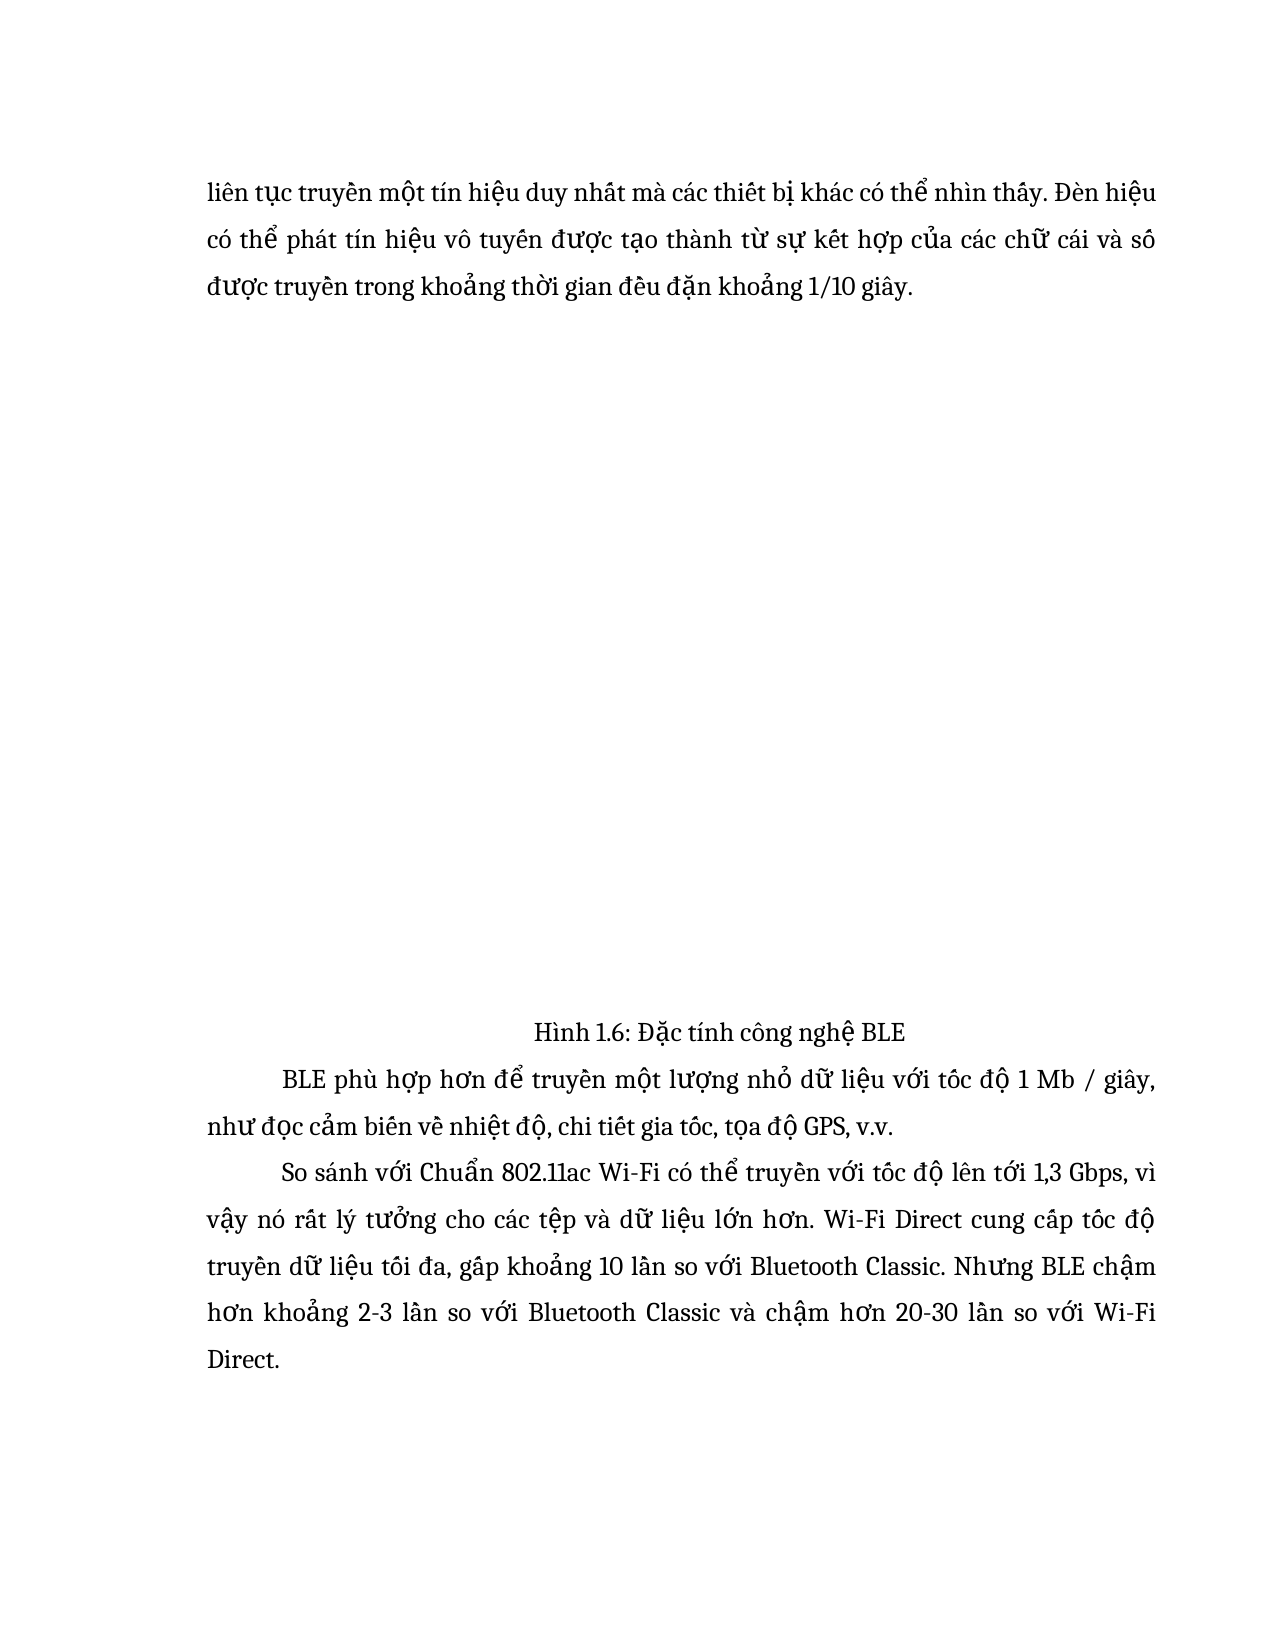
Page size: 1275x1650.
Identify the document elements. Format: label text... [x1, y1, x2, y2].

list Hình 1.6: Đặc tính công nghệ BLE [207, 1017, 1157, 1048]
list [207, 177, 1157, 302]
list So sánh với Chuẩn 802.11ac Wi-Fi có thể truyền với tốc độ lên tới 1,3 Gbps, vì vậy nó rất lý tưởng cho các tệp và dữ liệu lớn hơn. Wi-Fi Direct cung cấp tốc độ truyền dữ liệu tối đa, gấp khoảng 10 lần so với Bluetooth Classic. Nhưng BLE chậm hơn khoảng 2-3 lần so với Bluetooth Classic và chậm hơn 20-30 lần so với Wi-Fi Direct. [207, 1157, 1157, 1375]
list BLE phù hợp hơn để truyền một lượng nhỏ dữ liệu với tốc độ 1 Mb / giây, như đọc cảm biến về nhiệt độ, chi tiết gia tốc, tọa độ GPS, v.v. [207, 1064, 1157, 1142]
